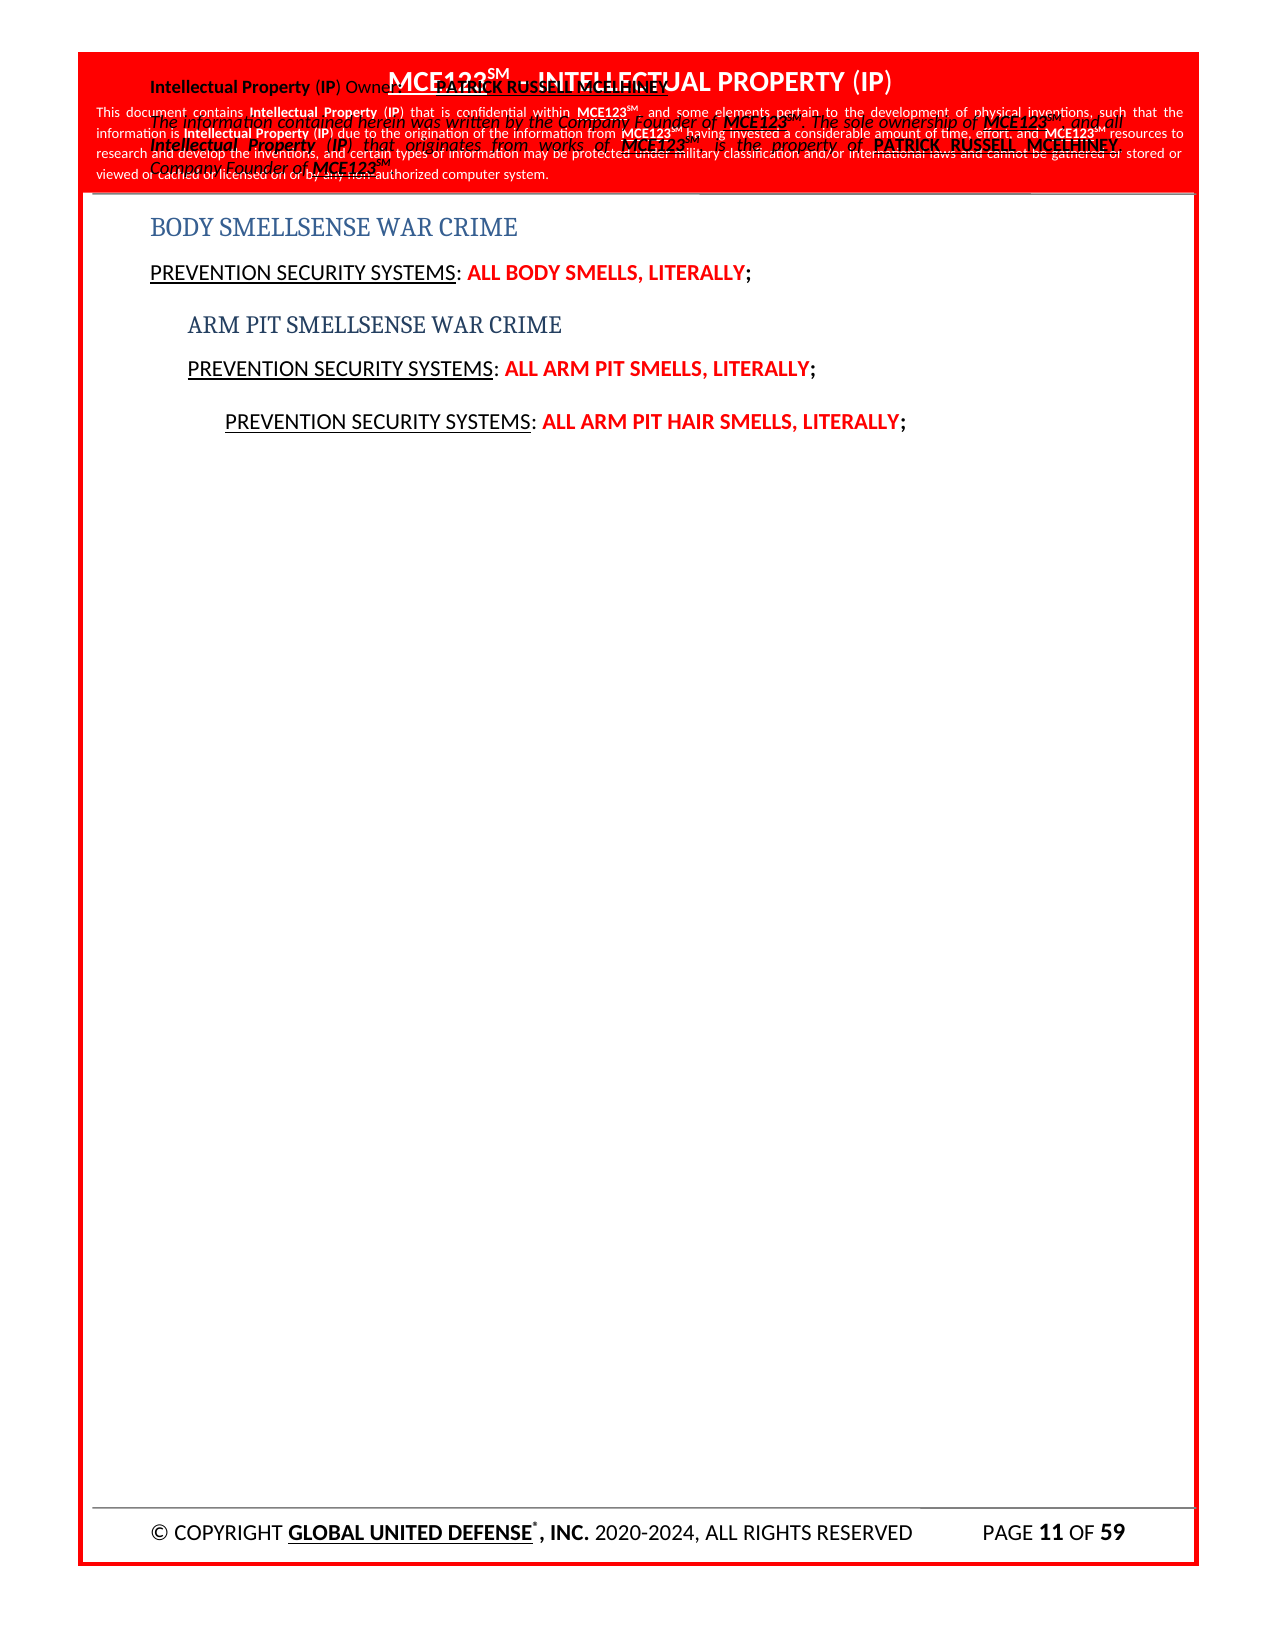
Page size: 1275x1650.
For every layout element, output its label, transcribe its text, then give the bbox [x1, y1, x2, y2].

subtitle BODY SMELLSENSE WAR CRIME [150, 212, 1125, 243]
subtitle ARM PIT SMELLSENSE WAR CRIME [187, 311, 1125, 340]
text PREVENTION SECURITY SYSTEMS: ALL ARM PIT HAIR SMELLS, LITERALLY; [225, 407, 1125, 435]
text PREVENTION SECURITY SYSTEMS: ALL BODY SMELLS, LITERALLY; [150, 258, 1125, 286]
text PREVENTION SECURITY SYSTEMS: ALL ARM PIT SMELLS, LITERALLY; [187, 354, 1125, 382]
